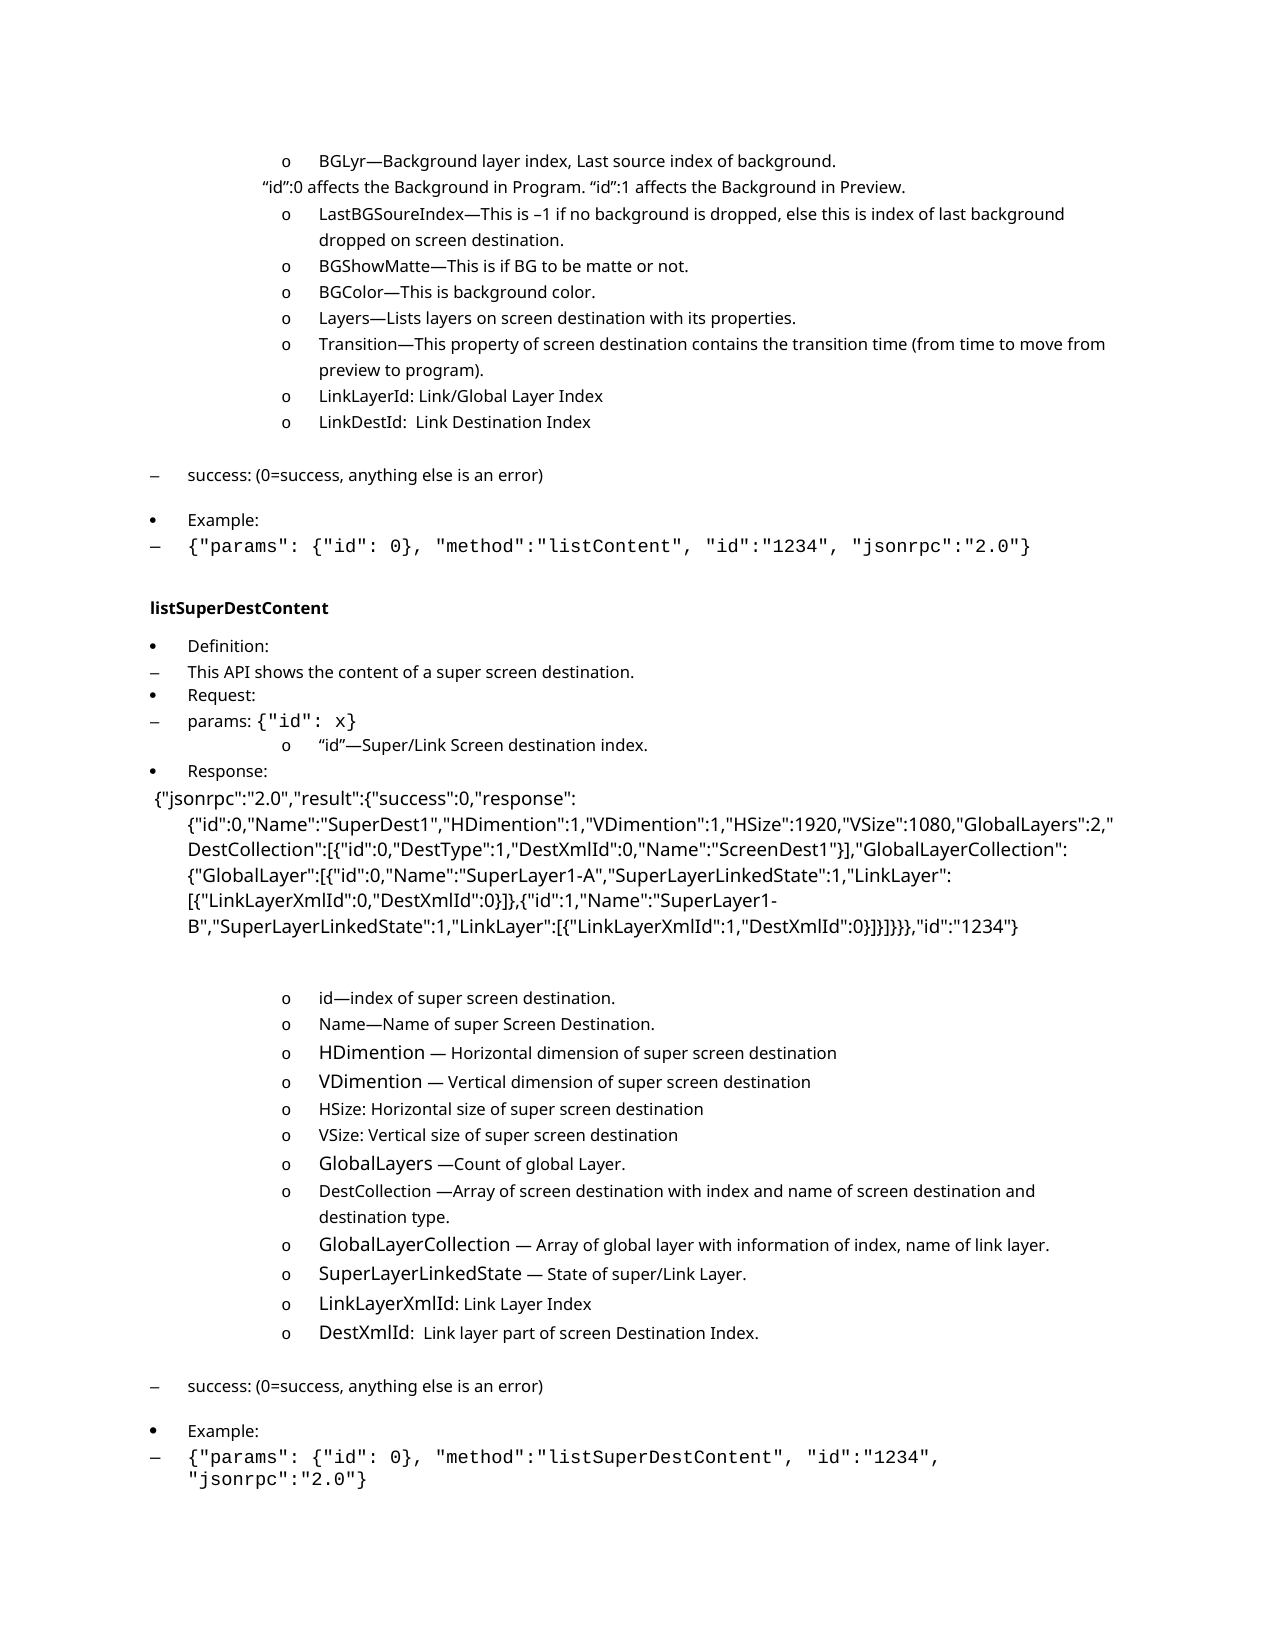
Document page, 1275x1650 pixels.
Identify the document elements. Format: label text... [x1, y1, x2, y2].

list BGShowMatte—This is if BG to be matte or not. [281, 254, 1125, 277]
list Name—Name of super Screen Destination. [281, 1013, 1125, 1036]
list Example: [150, 1420, 1125, 1443]
list GlobalLayers —Count of global Layer. [433, 1150, 1125, 1176]
list success: (0=success, anything else is an error) [150, 463, 1125, 486]
list Transition—This property of screen destination contains the transition time (from time to move from preview to program). [281, 333, 1125, 382]
list Definition: [150, 635, 1125, 658]
list {"jsonrpc":"2.0","result":{"success":0,"response":{"id":0,"Name":"SuperDest1","HDimention":1,"VDimention":1,"HSize":1920,"VSize":1080,"GlobalLayers":2,"DestCollection":[{"id":0,"DestType":1,"DestXmlId":0,"Name":"ScreenDest1"}],"GlobalLayerCollection":{"GlobalLayer":[{"id":0,"Name":"SuperLayer1-A","SuperLayerLinkedState":1,"LinkLayer":[{"LinkLayerXmlId":0,"DestXmlId":0}]},{"id":1,"Name":"SuperLayer1-B","SuperLayerLinkedState":1,"LinkLayer":[{"LinkLayerXmlId":1,"DestXmlId":0}]}]}}},"id":"1234"} [576, 786, 1125, 939]
list “id”:0 affects the Background in Program. “id”:1 affects the Background in Preview. [262, 176, 1125, 199]
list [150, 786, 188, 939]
list LinkDestId: Link Destination Index [281, 411, 1125, 434]
list HSize: Horizontal size of super screen destination [281, 1098, 1125, 1121]
list {"params": {"id": 0}, "method":"listSuperDestContent", "id":"1234", "jsonrpc":"2.0"} [150, 1446, 1125, 1491]
text listSuperDestContent [150, 597, 1125, 619]
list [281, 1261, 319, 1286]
list LastBGSoureIndex—This is –1 if no background is dropped, else this is index of last background dropped on screen destination. [281, 202, 1125, 251]
list success: (0=success, anything else is an error) [150, 1374, 1125, 1397]
list “id”—Super/Link Screen destination index. [281, 733, 1125, 756]
list VDimention — Vertical dimension of super screen destination [281, 1068, 1125, 1094]
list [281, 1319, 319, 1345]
list SuperLayerLinkedState — State of super/Link Layer. [522, 1261, 1125, 1286]
list VSize: Vertical size of super screen destination [281, 1124, 1125, 1147]
list DestXmlId: Link layer part of screen Destination Index. [410, 1319, 1125, 1345]
list params: {"id": x} [150, 710, 1125, 733]
list DestCollection —Array of screen destination with index and name of screen destination and destination type. [281, 1179, 1125, 1228]
list GlobalLayerCollection — Array of global layer with information of index, name of link layer. [511, 1231, 1125, 1257]
list BGColor—This is background color. [281, 281, 1125, 303]
list BGLyr—Background layer index, Last source index of background. [281, 150, 1125, 173]
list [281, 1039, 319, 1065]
list LinkLayerXmlId: Link Layer Index [454, 1290, 1125, 1316]
list HDimention — Horizontal dimension of super screen destination [425, 1039, 1125, 1065]
list Example: [150, 509, 1125, 531]
list LinkLayerId: Link/Global Layer Index [281, 385, 1125, 408]
list Response: [150, 759, 1125, 782]
list {"params": {"id": 0}, "method":"listContent", "id":"1234", "jsonrpc":"2.0"} [150, 535, 1125, 558]
list Request: [150, 684, 1125, 707]
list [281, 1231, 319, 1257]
list Layers—Lists layers on screen destination with its properties. [281, 307, 1125, 329]
list This API shows the content of a super screen destination. [150, 661, 1125, 684]
list id—index of super screen destination. [281, 987, 1125, 1010]
